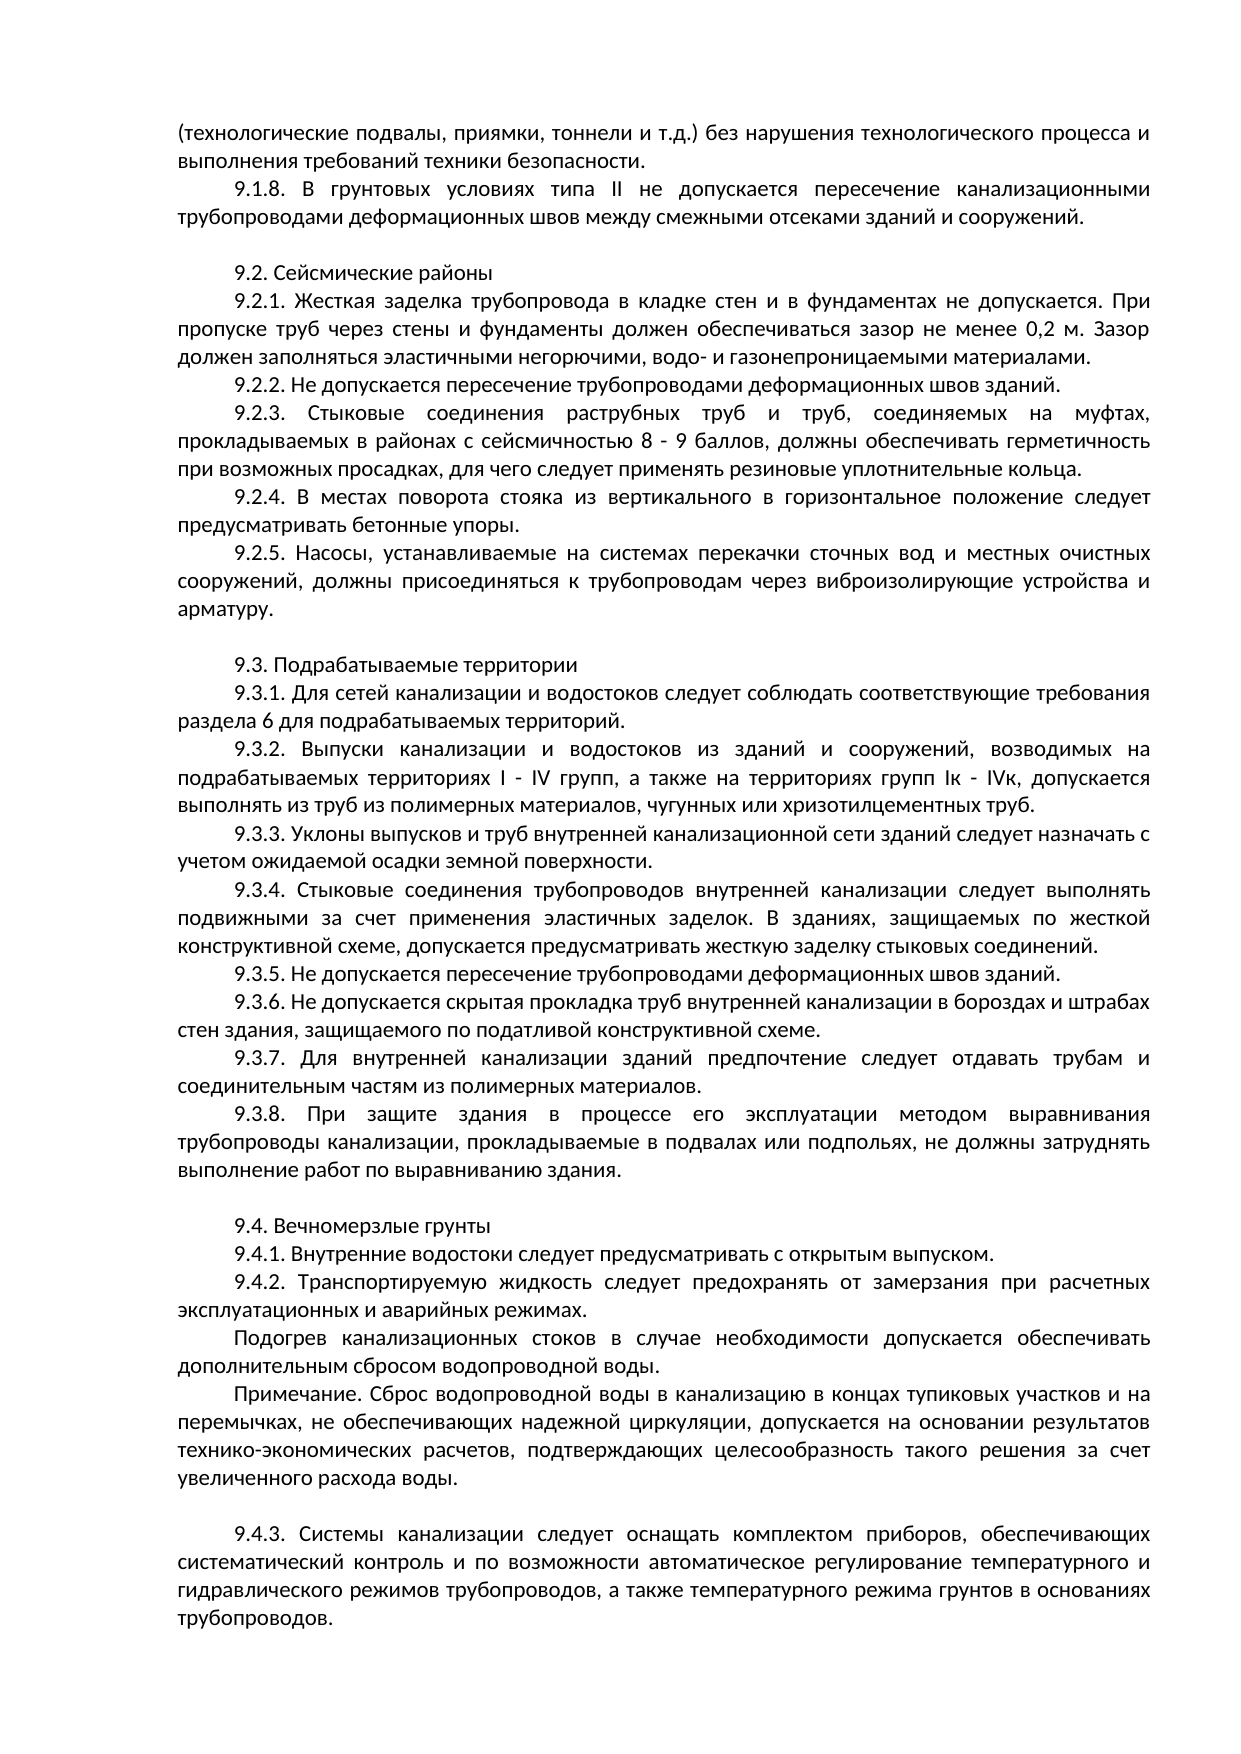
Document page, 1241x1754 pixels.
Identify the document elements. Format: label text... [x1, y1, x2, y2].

text 9.4.2. Транспортируемую жидкость следует предохранять от замерзания при расчетных эксплуатационных и аварийных режимах. [177, 1267, 1152, 1323]
text 9.3.3. Уклоны выпусков и труб внутренней канализационной сети зданий следует назначать с учетом ожидаемой осадки земной поверхности. [177, 819, 1152, 875]
text 9.2.2. Не допускается пересечение трубопроводами деформационных швов зданий. [177, 370, 1152, 398]
text 9.2. Сейсмические районы [177, 258, 1152, 286]
text 9.3. Подрабатываемые территории [177, 651, 1152, 678]
text 9.2.3. Стыковые соединения раструбных труб и труб, соединяемых на муфтах, прокладываемых в районах с сейсмичностью 8 - 9 баллов, должны обеспечивать герметичность при возможных просадках, для чего следует применять резиновые уплотнительные кольца. [177, 398, 1152, 482]
text 9.3.7. Для внутренней канализации зданий предпочтение следует отдавать трубам и соединительным частям из полимерных материалов. [177, 1043, 1152, 1099]
text 9.2.5. Насосы, устанавливаемые на системах перекачки сточных вод и местных очистных сооружений, должны присоединяться к трубопроводам через виброизолирующие устройства и арматуру. [177, 538, 1152, 622]
text 9.3.6. Не допускается скрытая прокладка труб внутренней канализации в бороздах и штрабах стен здания, защищаемого по податливой конструктивной схеме. [177, 987, 1152, 1043]
text 9.4.3. Системы канализации следует оснащать комплектом приборов, обеспечивающих систематический контроль и по возможности автоматическое регулирование температурного и гидравлического режимов трубопроводов, а также температурного режима грунтов в основаниях трубопроводов. [177, 1519, 1152, 1631]
text 9.4. Вечномерзлые грунты [177, 1211, 1152, 1239]
text 9.1.8. В грунтовых условиях типа II не допускается пересечение канализационными трубопроводами деформационных швов между смежными отсеками зданий и сооружений. [177, 174, 1152, 230]
text 9.2.1. Жесткая заделка трубопровода в кладке стен и в фундаментах не допускается. При пропуске труб через стены и фундаменты должен обеспечиваться зазор не менее 0,2 м. Зазор должен заполняться эластичными негорючими, водо- и газонепроницаемыми материалами. [177, 286, 1152, 370]
text 9.4.1. Внутренние водостоки следует предусматривать с открытым выпуском. [177, 1239, 1152, 1267]
text Подогрев канализационных стоков в случае необходимости допускается обеспечивать дополнительным сбросом водопроводной воды. [177, 1323, 1152, 1379]
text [177, 118, 1152, 174]
text Примечание. Сброс водопроводной воды в канализацию в концах тупиковых участков и на перемычках, не обеспечивающих надежной циркуляции, допускается на основании результатов технико-экономических расчетов, подтверждающих целесообразность такого решения за счет увеличенного расхода воды. [177, 1379, 1152, 1491]
text 9.3.8. При защите здания в процессе его эксплуатации методом выравнивания трубопроводы канализации, прокладываемые в подвалах или подпольях, не должны затруднять выполнение работ по выравниванию здания. [177, 1099, 1152, 1183]
text 9.3.1. Для сетей канализации и водостоков следует соблюдать соответствующие требования раздела 6 для подрабатываемых территорий. [177, 678, 1152, 734]
text 9.3.2. Выпуски канализации и водостоков из зданий и сооружений, возводимых на подрабатываемых территориях I - IV групп, а также на территориях групп Iк - IVк, допускается выполнять из труб из полимерных материалов, чугунных или хризотилцементных труб. [177, 734, 1152, 819]
text 9.3.5. Не допускается пересечение трубопроводами деформационных швов зданий. [177, 959, 1152, 987]
text 9.2.4. В местах поворота стояка из вертикального в горизонтальное положение следует предусматривать бетонные упоры. [177, 482, 1152, 538]
text 9.3.4. Стыковые соединения трубопроводов внутренней канализации следует выполнять подвижными за счет применения эластичных заделок. В зданиях, защищаемых по жесткой конструктивной схеме, допускается предусматривать жесткую заделку стыковых соединений. [177, 875, 1152, 959]
